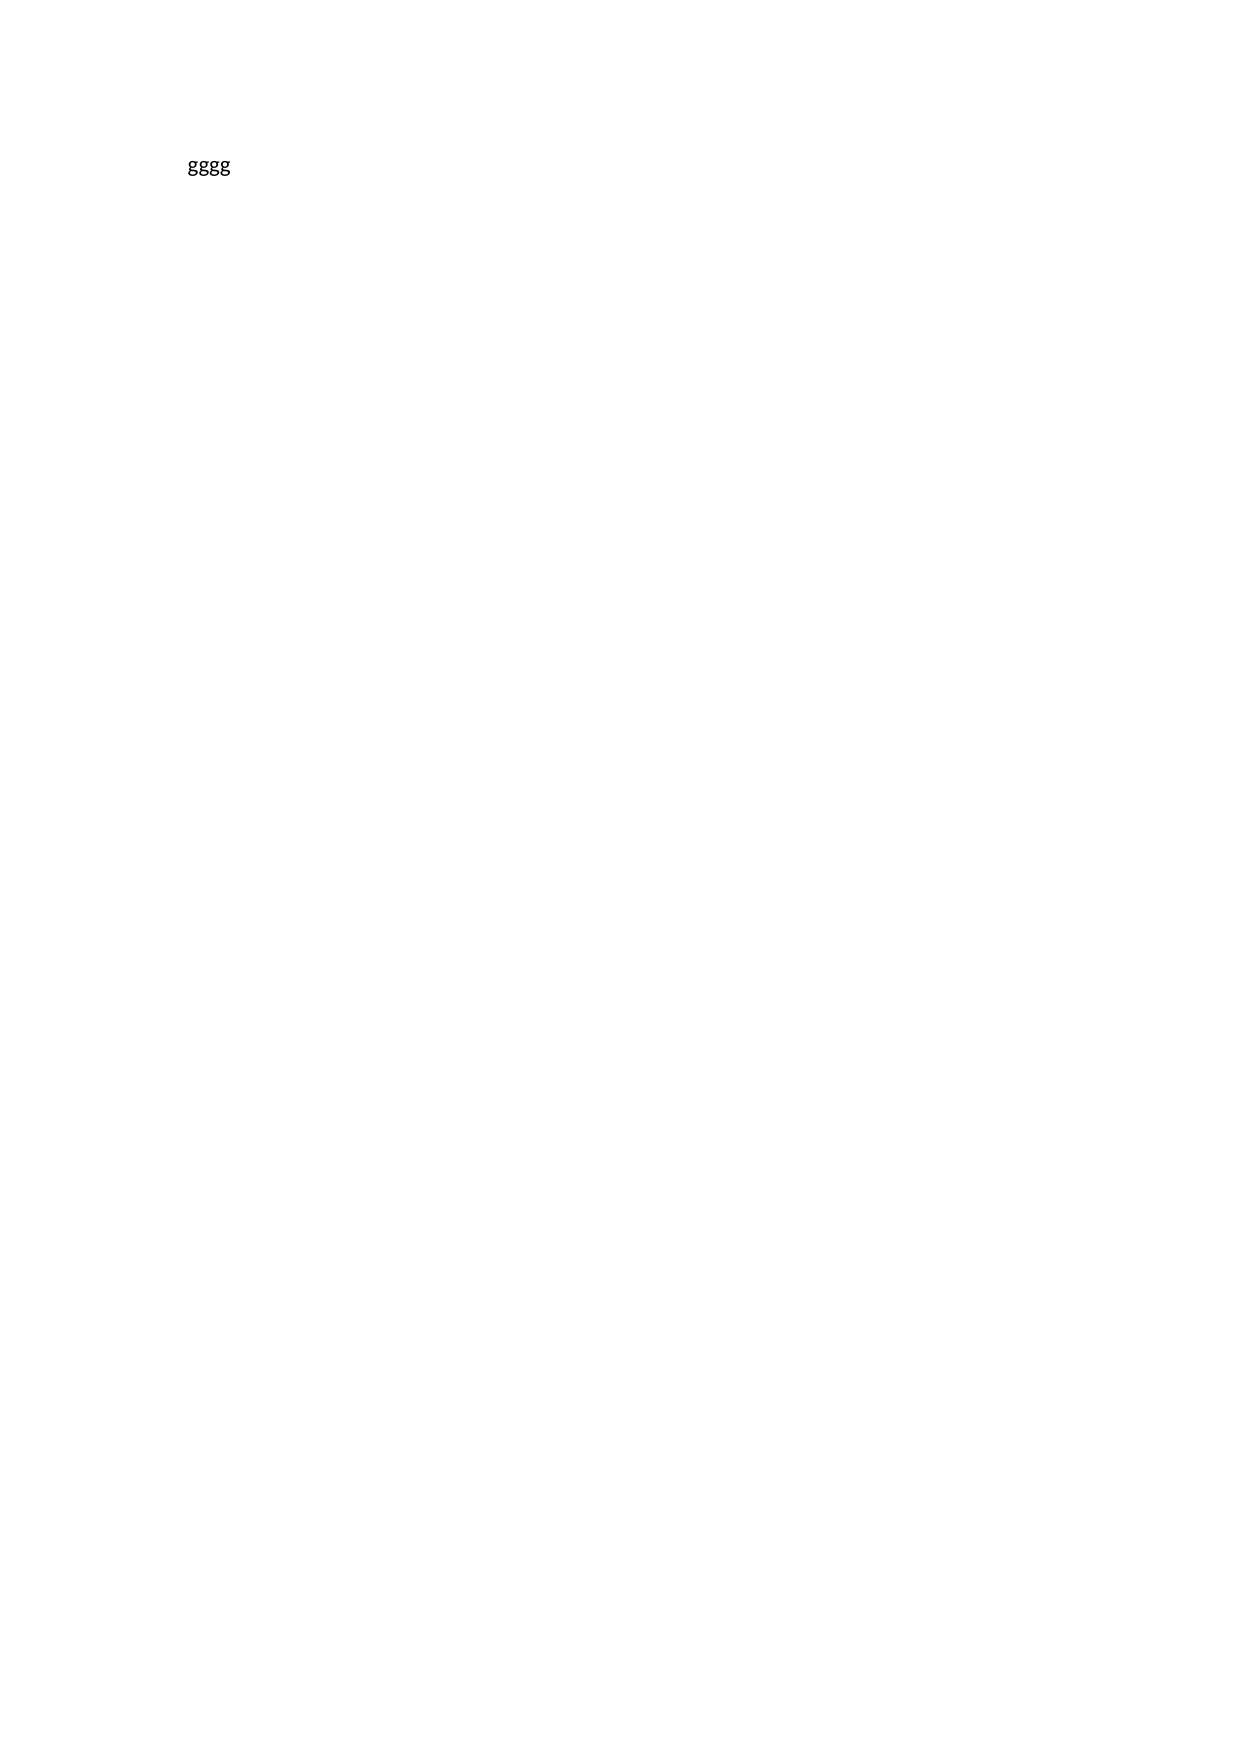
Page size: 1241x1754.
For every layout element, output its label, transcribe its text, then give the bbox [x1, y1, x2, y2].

text gggg [187, 150, 1053, 178]
